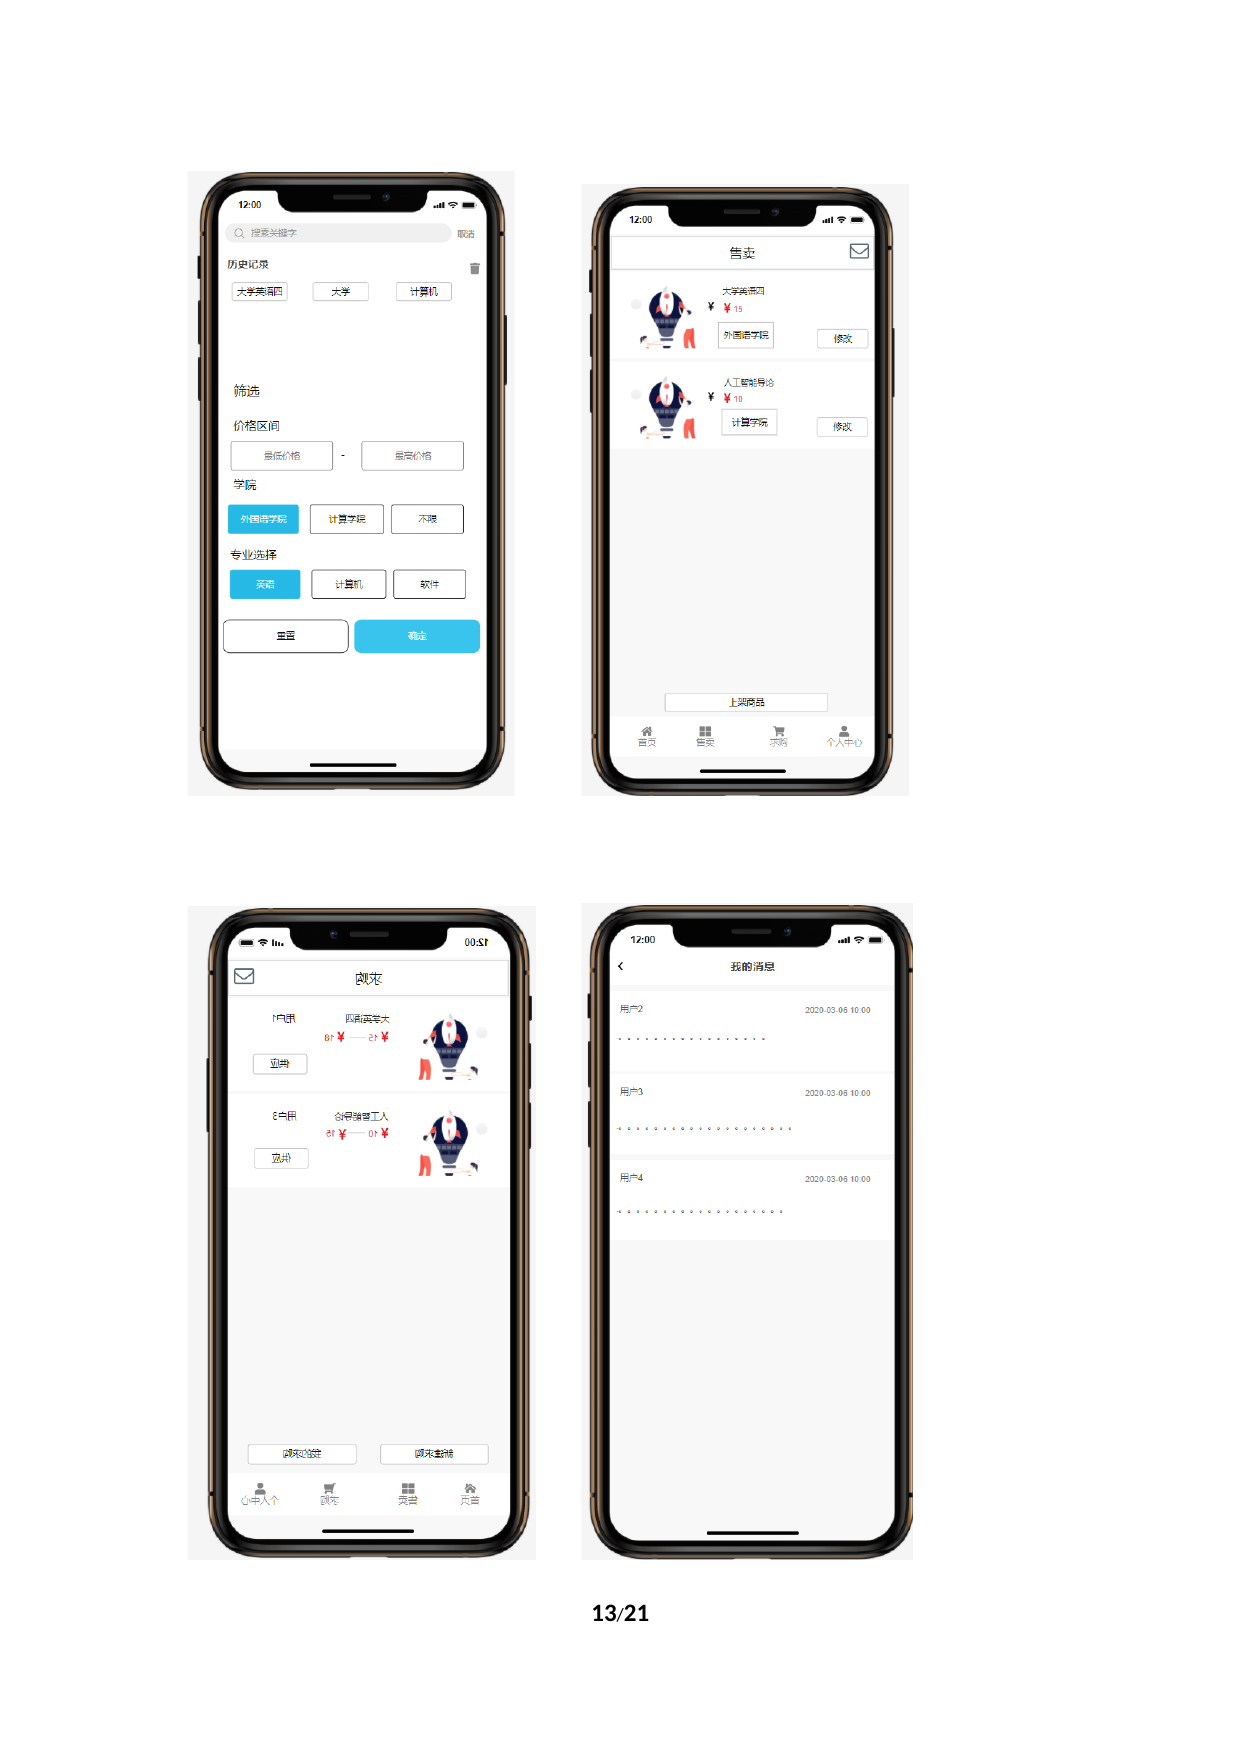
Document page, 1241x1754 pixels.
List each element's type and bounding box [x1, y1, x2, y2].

picture [187, 171, 515, 796]
picture [581, 184, 910, 796]
picture [187, 906, 536, 1560]
picture [581, 903, 913, 1560]
